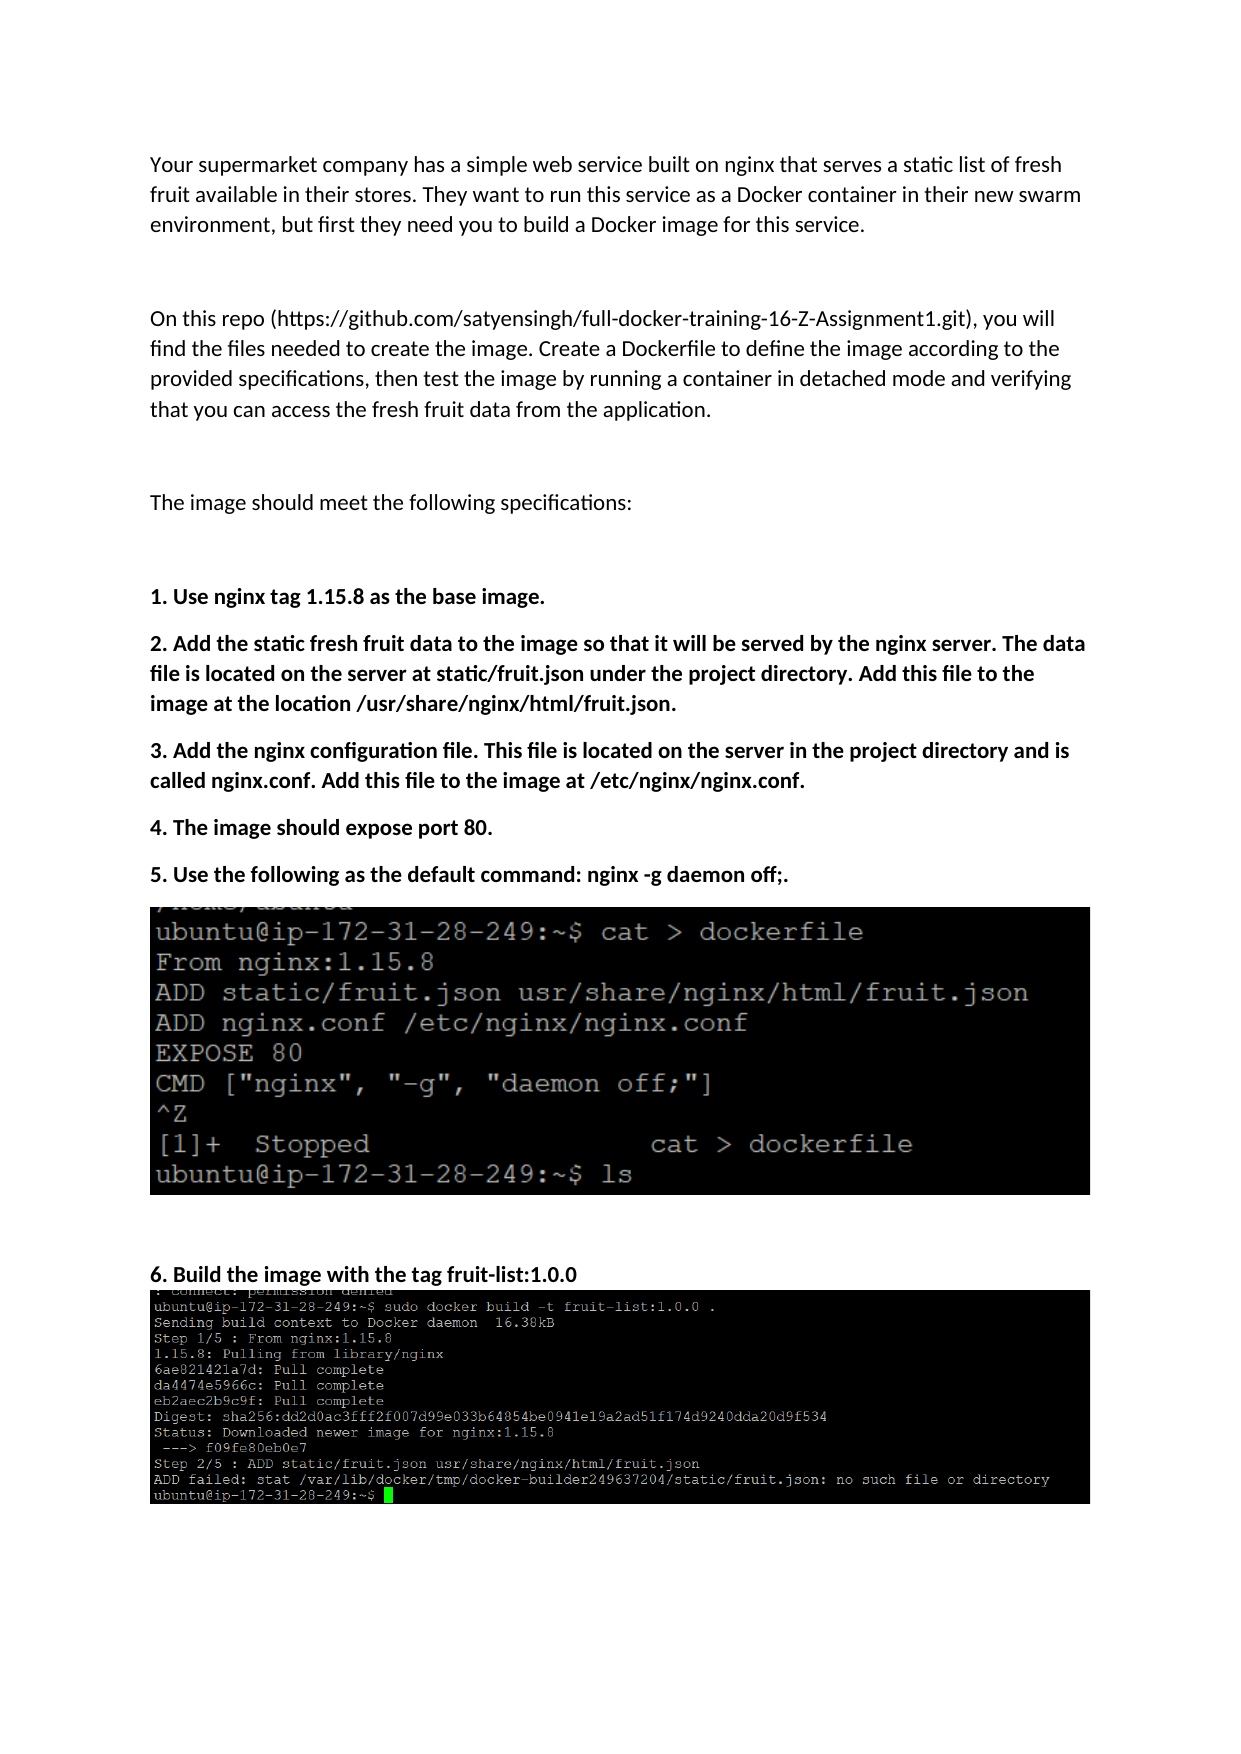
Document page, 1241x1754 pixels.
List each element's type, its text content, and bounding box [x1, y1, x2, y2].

text Your supermarket company has a simple web service built on nginx that serves a static list of fresh fruit available in their stores. They want to run this service as a Docker container in their new swarm environment, but first they need you to build a Docker image for this service. [150, 150, 1090, 238]
text 6. Build the image with the tag fruit-list:1.0.0 [150, 1260, 1090, 1290]
picture [150, 907, 1091, 1195]
picture [150, 1290, 1091, 1504]
text 1. Use nginx tag 1.15.8 as the base image. [150, 582, 1090, 610]
text On this repo (https://github.com/satyensingh/full-docker-training-16-Z-Assignment1.git), you will find the files needed to create the image. Create a Dockerfile to define the image according to the provided specifications, then test the image by running a container in detached mode and verifying that you can access the fresh fruit data from the application. [150, 304, 1090, 423]
text 4. The image should expose port 80. [150, 813, 1090, 842]
text The image should meet the following specifications: [150, 488, 1090, 517]
text 3. Add the nginx configuration file. This file is located on the server in the project directory and is called nginx.conf. Add this file to the image at /etc/nginx/nginx.conf. [150, 736, 1090, 795]
text 5. Use the following as the default command: nginx -g daemon off;. [150, 860, 1090, 888]
text 2. Add the static fresh fruit data to the image so that it will be served by the nginx server. The data file is located on the server at static/fruit.json under the project directory. Add this file to the image at the location /usr/share/nginx/html/fruit.json. [150, 629, 1090, 718]
